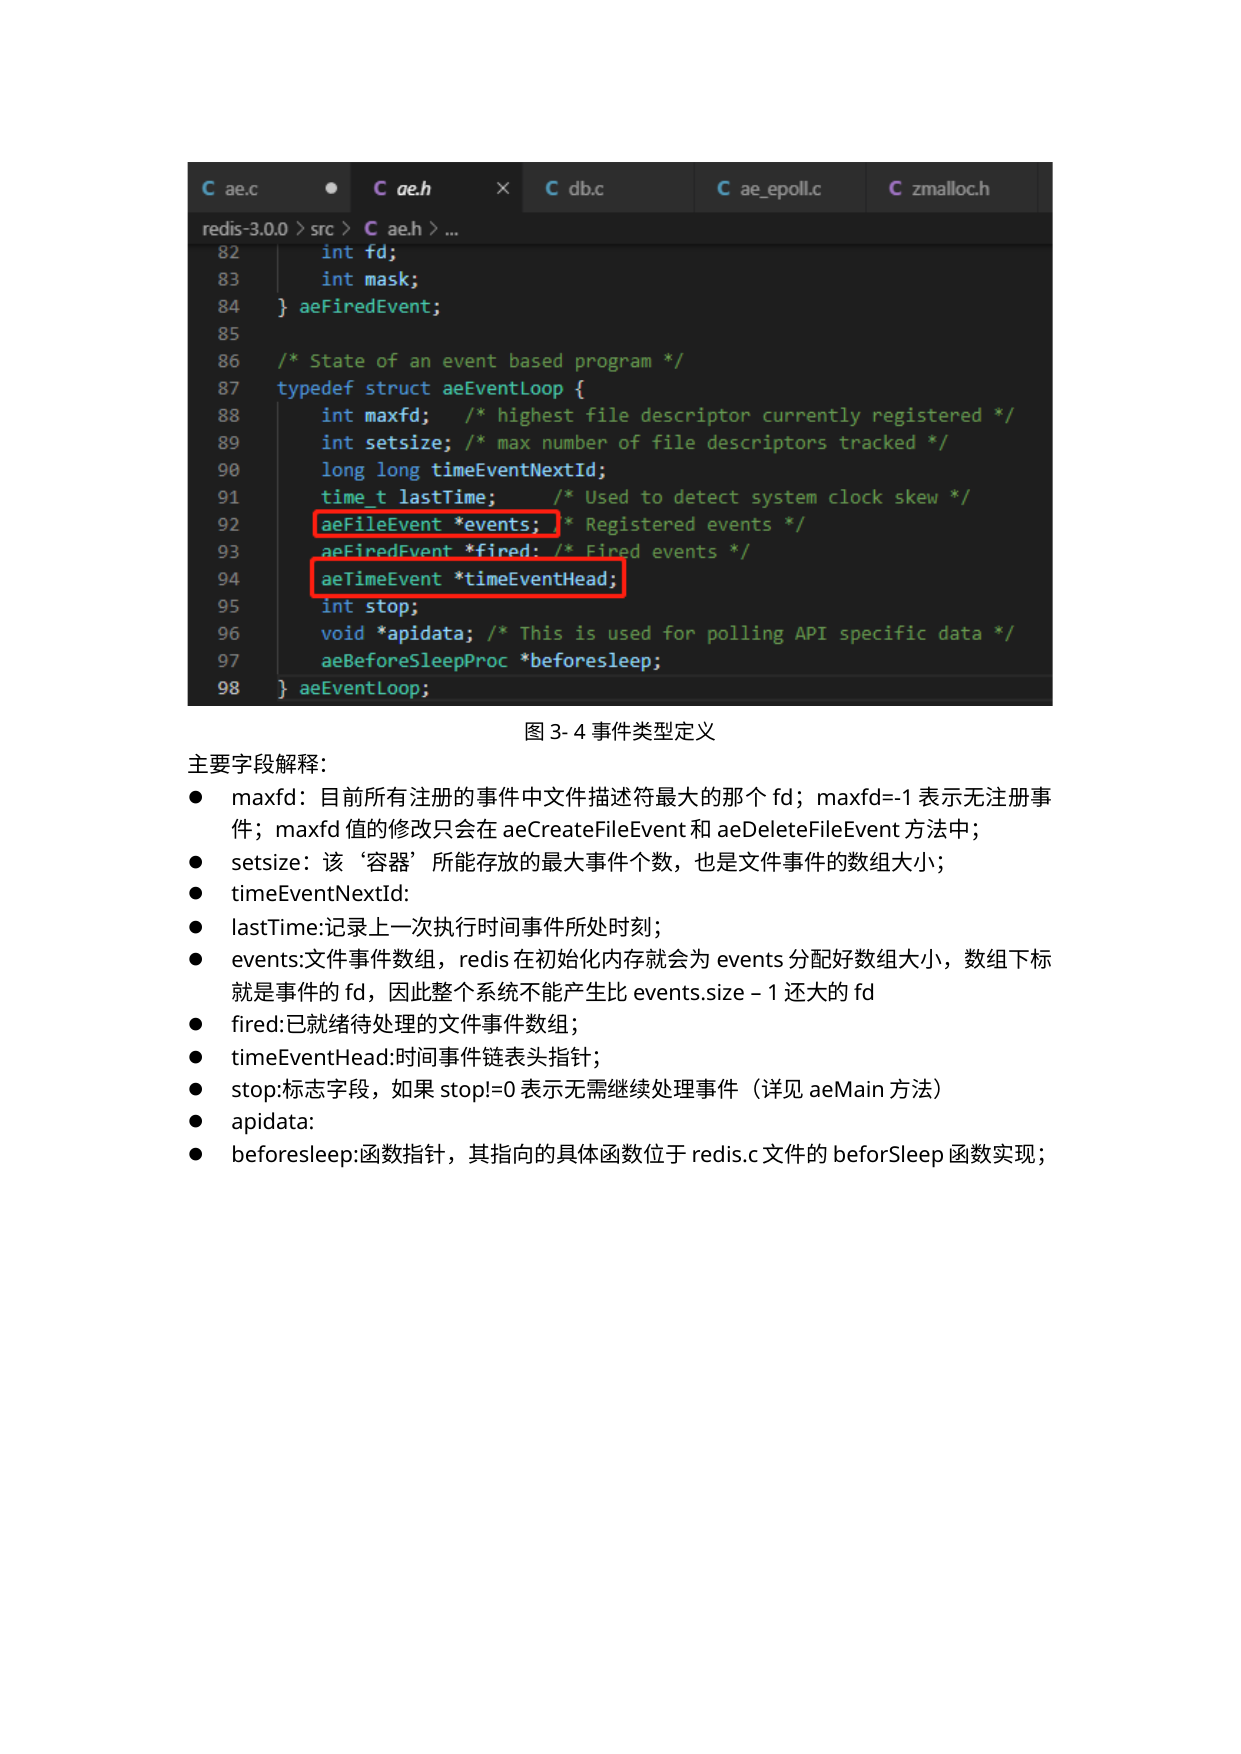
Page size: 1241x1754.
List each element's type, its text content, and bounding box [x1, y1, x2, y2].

list setsize：该‘容器’所能存放的最大事件个数，也是文件事件的数组大小； [187, 844, 1053, 877]
list stop:标志字段，如果stop!=0表示无需继续处理事件（详见aeMain方法） [187, 1072, 1053, 1104]
text 图3- 4 事件类型定义 [187, 714, 1053, 747]
list apidata: [187, 1104, 1053, 1137]
list fired:已就绪待处理的文件事件数组； [187, 1007, 1053, 1039]
text 主要字段解释： [187, 747, 1053, 779]
list timeEventNextId: [187, 877, 1053, 909]
list lastTime:记录上一次执行时间事件所处时刻； [187, 909, 1053, 942]
list maxfd：目前所有注册的事件中文件描述符最大的那个fd；maxfd=-1表示无注册事件；maxfd值的修改只会在aeCreateFileEvent和aeDeleteFileEvent方法中； [187, 779, 1053, 844]
list timeEventHead:时间事件链表头指针； [187, 1039, 1053, 1072]
list events:文件事件数组，redis在初始化内存就会为events分配好数组大小，数组下标就是事件的fd，因此整个系统不能产生比events.size – 1还大的fd [187, 942, 1053, 1007]
picture [187, 162, 1053, 706]
list beforesleep:函数指针，其指向的具体函数位于redis.c文件的beforSleep函数实现； [187, 1137, 1053, 1169]
